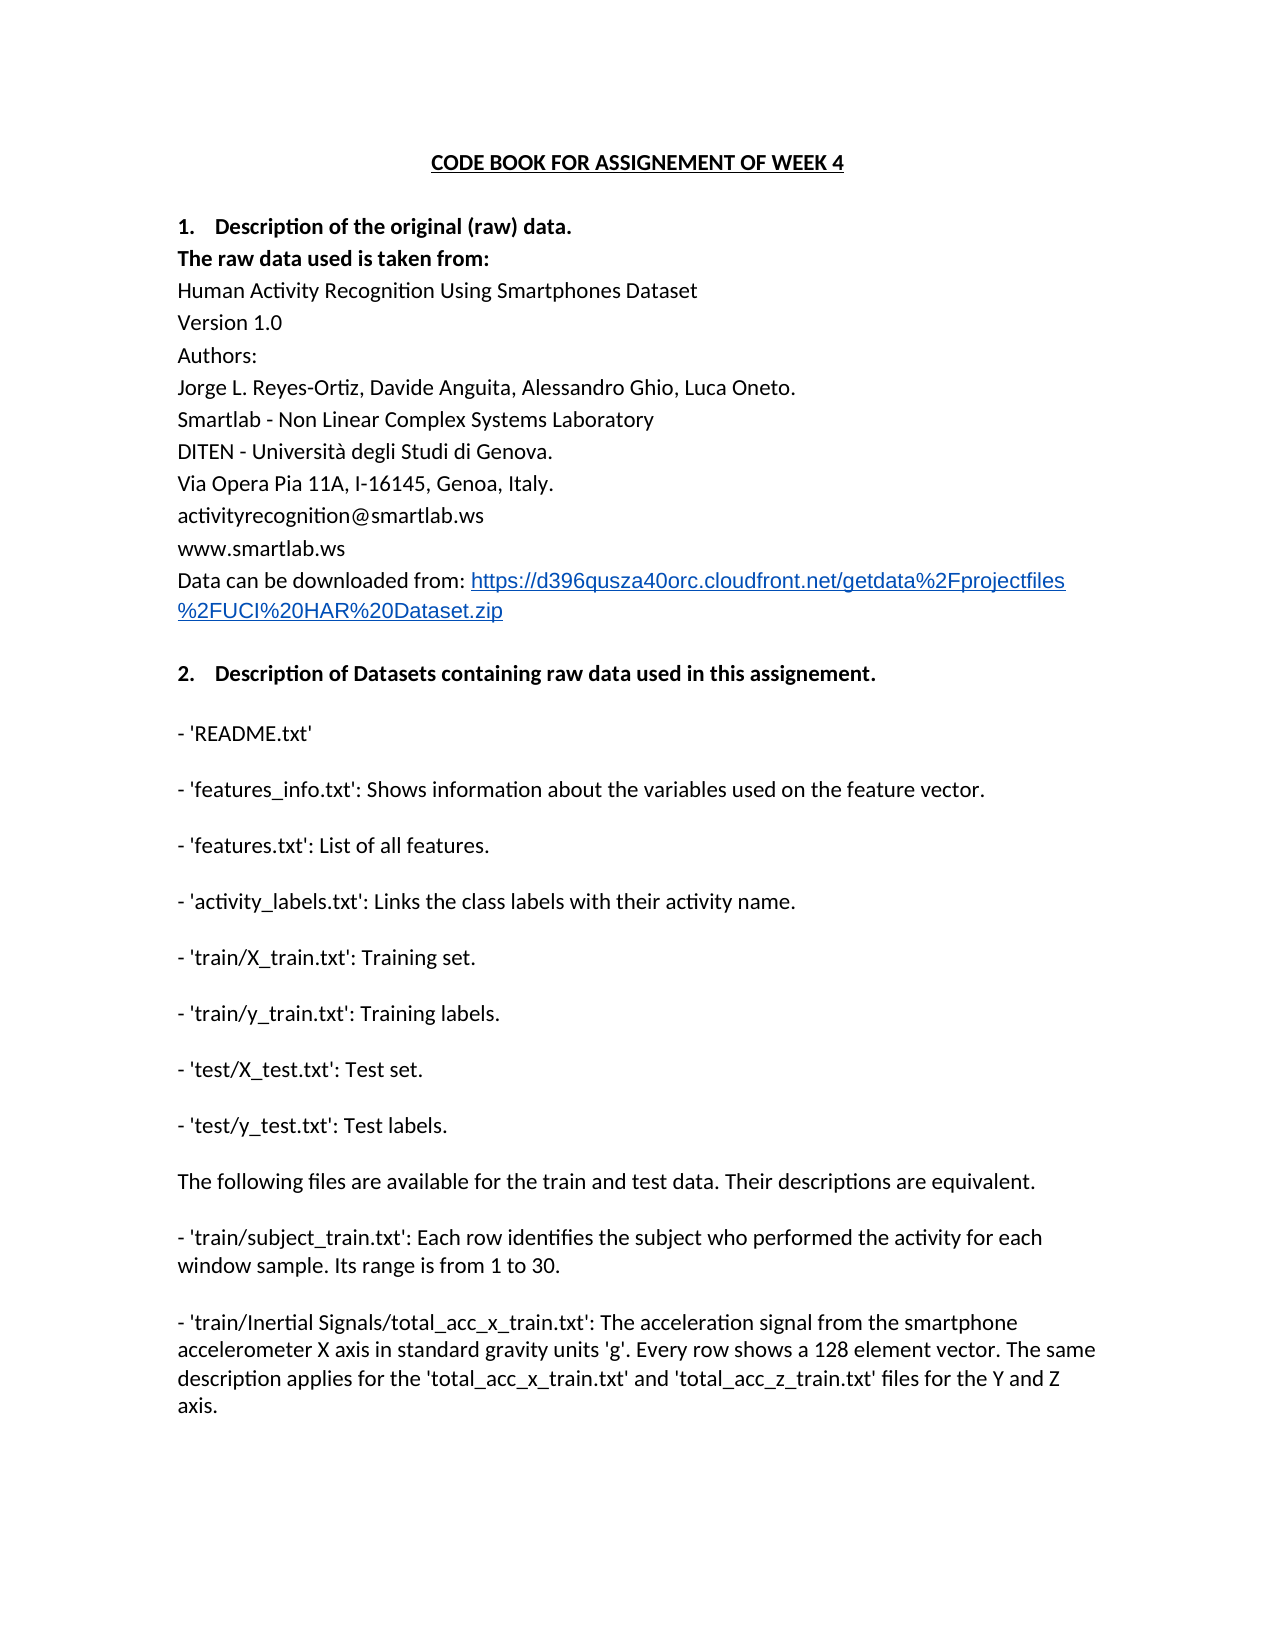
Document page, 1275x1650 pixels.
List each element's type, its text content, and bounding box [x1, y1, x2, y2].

text - 'README.txt' [177, 719, 1098, 747]
list Authors: [177, 341, 1098, 369]
text CODE BOOK FOR ASSIGNEMENT OF WEEK 4 [177, 148, 1098, 176]
list Via Opera Pia 11A, I-16145, Genoa, Italy. [177, 469, 1098, 497]
text - 'test/y_test.txt': Test labels. [177, 1111, 1098, 1139]
text - 'activity_labels.txt': Links the class labels with their activity name. [177, 887, 1098, 915]
text - 'features_info.txt': Shows information about the variables used on the feature vector. [177, 775, 1098, 803]
text - 'train/y_train.txt': Training labels. [177, 999, 1098, 1027]
text The following files are available for the train and test data. Their descriptions are equivalent. [177, 1167, 1098, 1196]
list Human Activity Recognition Using Smartphones Dataset [177, 276, 1098, 304]
list www.smartlab.ws [177, 534, 1098, 562]
text Data can be downloaded from: https://d396qusza40orc.cloudfront.net/getdata%2Fprojectfiles%2FUCI%20HAR%20Dataset.zip [177, 566, 1098, 623]
list The raw data used is taken from: [177, 244, 1098, 272]
text - 'features.txt': List of all features. [177, 831, 1098, 859]
list Description of the original (raw) data. [177, 212, 1098, 240]
text - 'train/subject_train.txt': Each row identifies the subject who performed the activity for each window sample. Its range is from 1 to 30. [177, 1223, 1098, 1279]
list Version 1.0 [177, 308, 1098, 337]
text - 'test/X_test.txt': Test set. [177, 1055, 1098, 1083]
list Description of Datasets containing raw data used in this assignement. [177, 659, 1098, 687]
list activityrecognition@smartlab.ws [177, 502, 1098, 530]
list Smartlab - Non Linear Complex Systems Laboratory [177, 405, 1098, 433]
list Jorge L. Reyes-Ortiz, Davide Anguita, Alessandro Ghio, Luca Oneto. [177, 373, 1098, 401]
text - 'train/X_train.txt': Training set. [177, 943, 1098, 971]
list DITEN - Università degli Studi di Genova. [177, 437, 1098, 465]
text - 'train/Inertial Signals/total_acc_x_train.txt': The acceleration signal from the smartphone accelerometer X axis in standard gravity units 'g'. Every row shows a 128 element vector. The same description applies for the 'total_acc_x_train.txt' and 'total_acc_z_train.txt' files for the Y and Z axis. [177, 1308, 1098, 1420]
